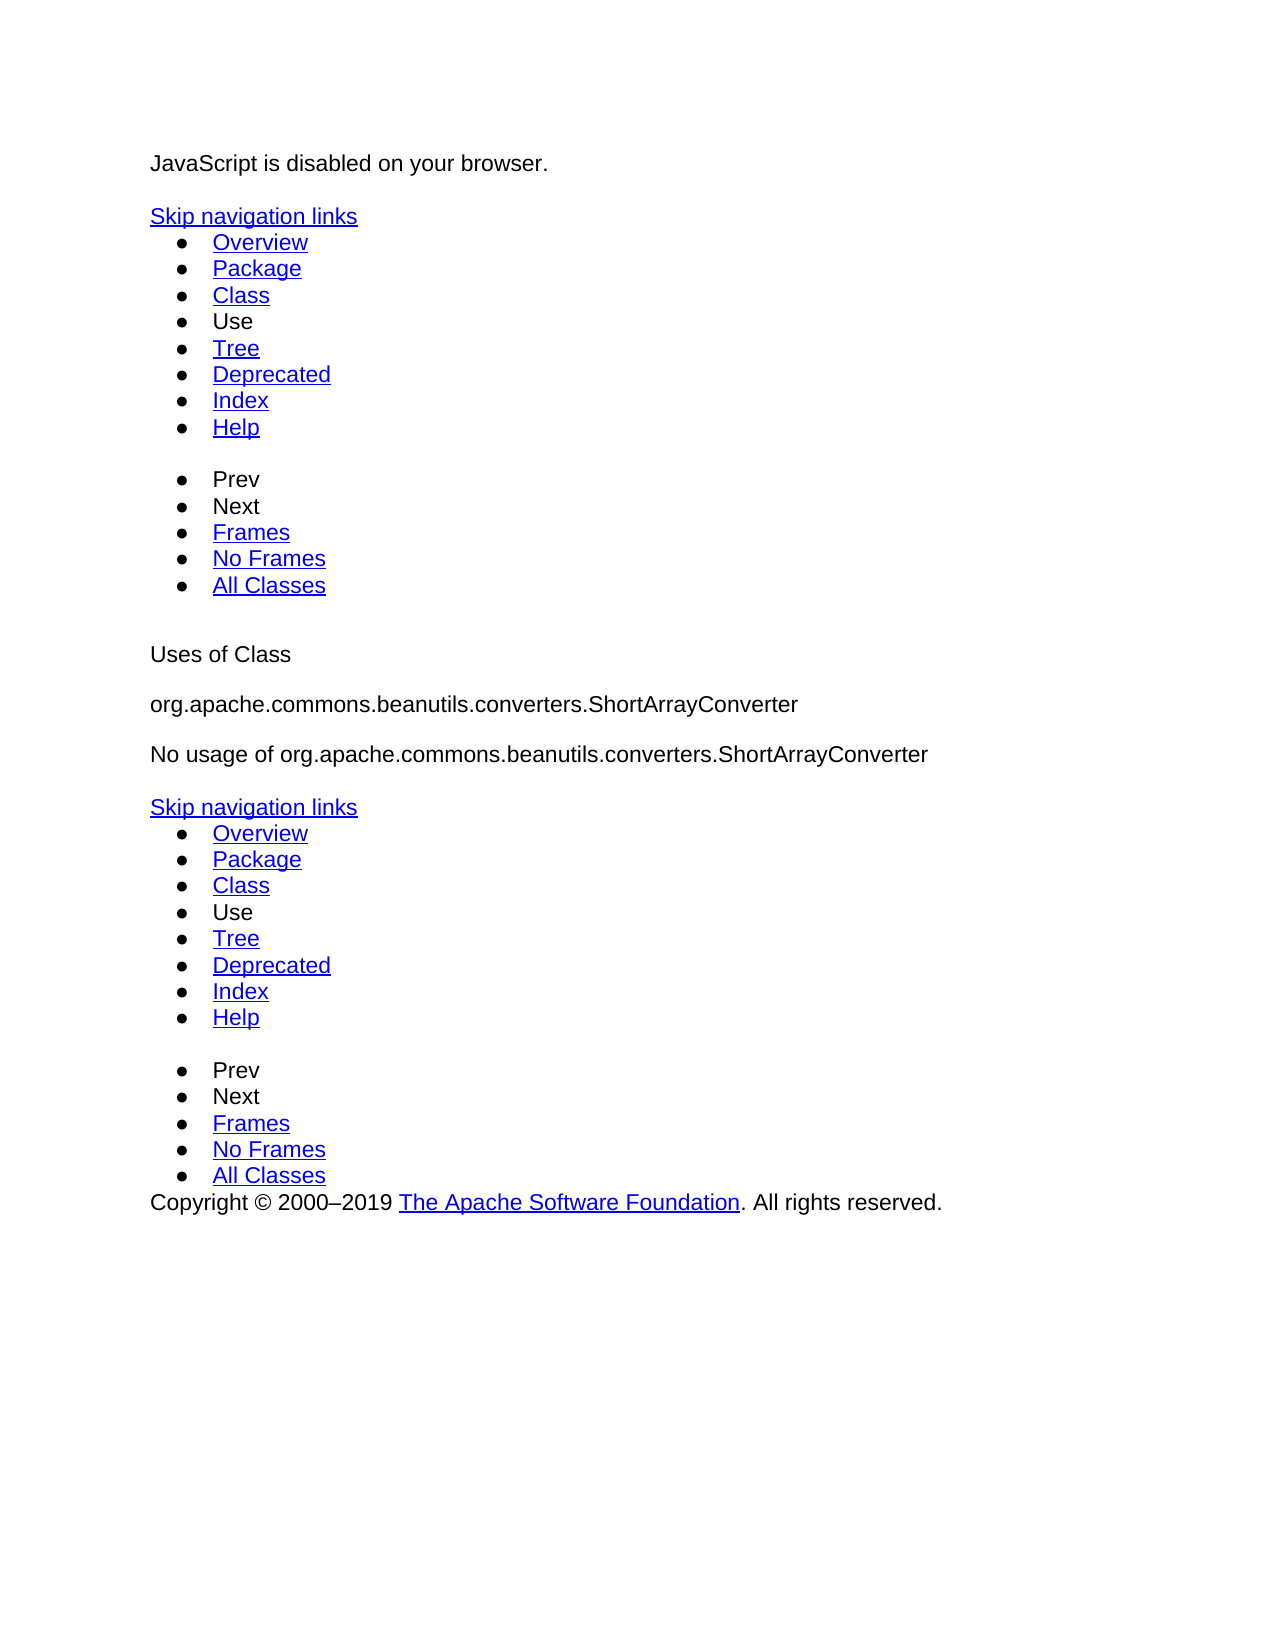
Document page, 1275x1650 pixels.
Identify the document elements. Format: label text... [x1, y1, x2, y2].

text Skip navigation links [150, 203, 1125, 229]
text Uses of Class [150, 641, 1125, 667]
list Deprecated [175, 361, 1125, 387]
text Skip navigation links [150, 793, 1125, 820]
list Use [175, 308, 1125, 334]
list Class [175, 282, 1125, 308]
list Help [175, 1004, 1125, 1031]
list Tree [175, 334, 1125, 361]
text org.apache.commons.beanutils.converters.ShortArrayConverter [150, 691, 1125, 717]
list All Classes [175, 1162, 1125, 1189]
text Copyright © 2000–2019 The Apache Software Foundation. All rights reserved. [150, 1189, 1125, 1215]
list Deprecated [175, 952, 1125, 978]
text No usage of org.apache.commons.beanutils.converters.ShortArrayConverter [150, 741, 1125, 767]
list Prev [175, 466, 1125, 493]
list Index [175, 387, 1125, 413]
list Tree [175, 925, 1125, 952]
list Use [175, 899, 1125, 925]
list Next [175, 493, 1125, 519]
list No Frames [175, 545, 1125, 572]
list Class [175, 872, 1125, 899]
list Index [175, 978, 1125, 1004]
list Frames [175, 1110, 1125, 1136]
list All Classes [175, 572, 1125, 598]
list Overview [175, 820, 1125, 846]
list Package [175, 846, 1125, 872]
list Prev [175, 1057, 1125, 1083]
list No Frames [175, 1136, 1125, 1162]
text JavaScript is disabled on your browser. [150, 150, 1125, 176]
list Help [175, 413, 1125, 440]
list Package [175, 255, 1125, 282]
list Frames [175, 519, 1125, 545]
list Next [175, 1083, 1125, 1110]
list Overview [175, 229, 1125, 255]
